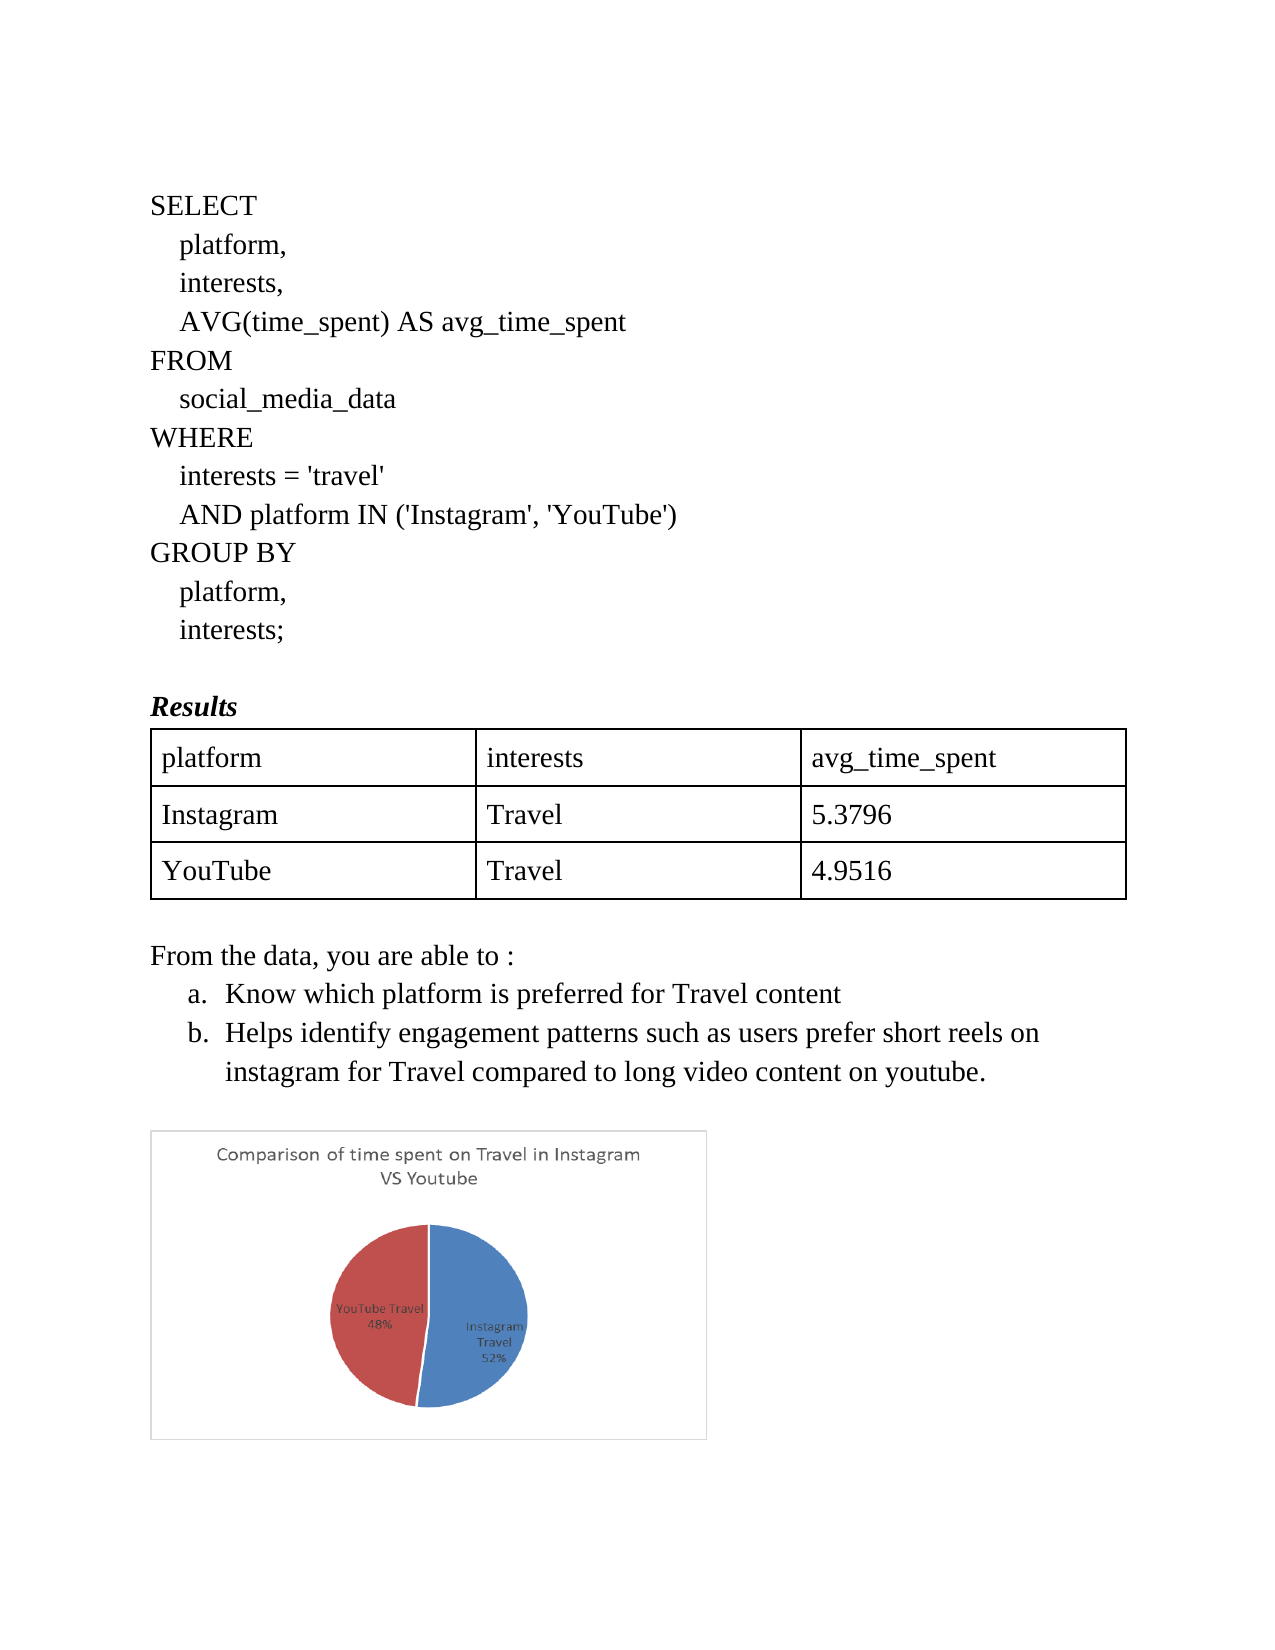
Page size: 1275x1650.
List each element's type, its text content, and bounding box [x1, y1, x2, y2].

text social_media_data [150, 381, 1125, 415]
text interests, [150, 266, 1125, 299]
text From the data, you are able to : [150, 938, 1125, 972]
text GROUP BY [150, 535, 1125, 569]
text WHERE [150, 420, 1125, 453]
text platform, [150, 574, 1125, 607]
text AVG(time_spent) AS avg_time_spent [150, 304, 1125, 338]
table_cell Travel [477, 843, 800, 897]
text FROM [150, 343, 1125, 376]
table_cell Instagram [152, 787, 475, 841]
list Know which platform is preferred for Travel content [187, 977, 1125, 1010]
list Helps identify engagement patterns such as users prefer short reels on instagram for Travel compared to long video content on youtube. [187, 1015, 1125, 1087]
table_cell 5.3796 [802, 787, 1125, 841]
text interests = 'travel' [150, 458, 1125, 492]
table_cell YouTube [152, 843, 475, 897]
table_header avg_time_spent [802, 730, 1125, 784]
table_header platform [152, 730, 475, 784]
table_header interests [477, 730, 800, 784]
text SELECT [150, 188, 1125, 222]
table_cell Travel [477, 787, 800, 841]
text interests; [150, 612, 1125, 646]
picture [150, 1130, 707, 1440]
text platform, [150, 227, 1125, 261]
text Results [150, 689, 1125, 723]
text AND platform IN ('Instagram', 'YouTube') [150, 497, 1125, 530]
table_cell 4.9516 [802, 843, 1125, 897]
